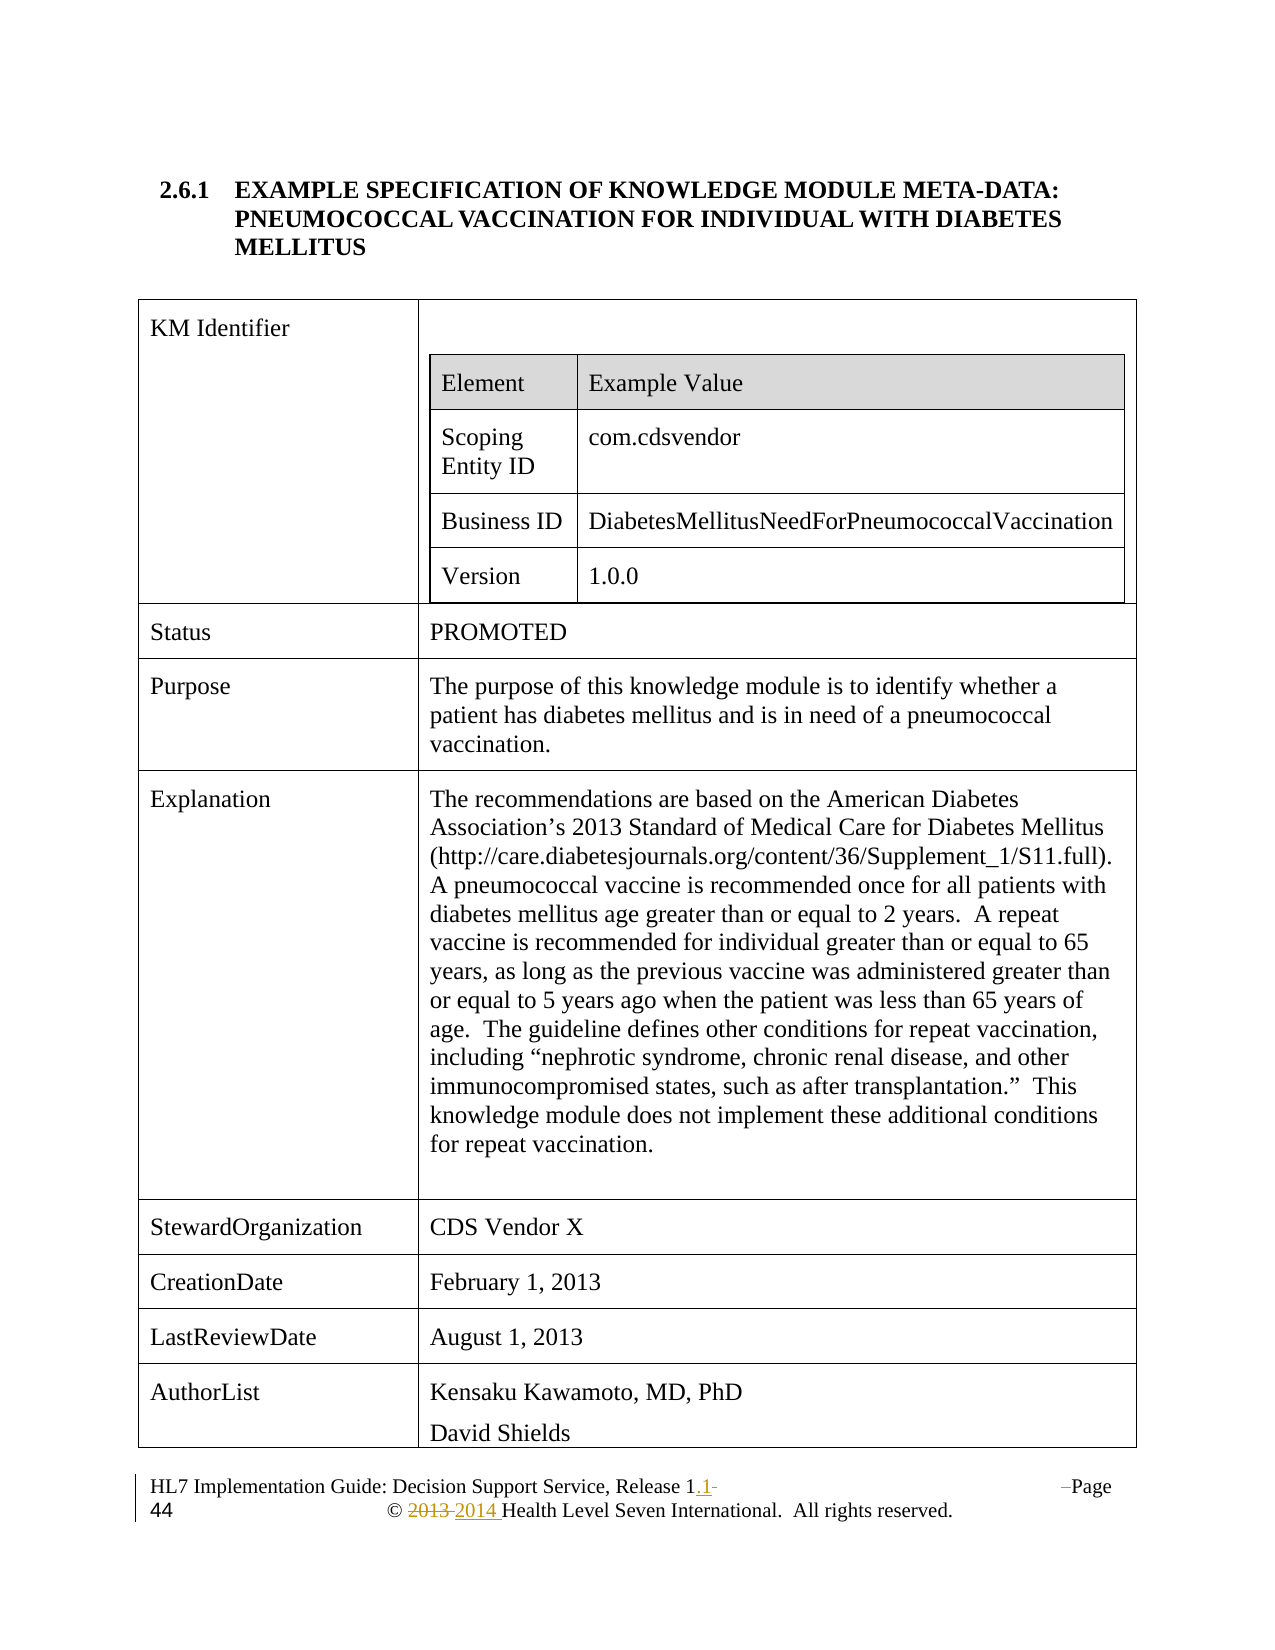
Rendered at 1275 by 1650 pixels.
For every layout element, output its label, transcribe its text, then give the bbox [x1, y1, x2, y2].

table_cell AuthorList [139, 1364, 418, 1447]
table_cell August 1, 2013 [419, 1309, 1136, 1363]
table_cell PROMOTED [419, 604, 1136, 658]
table_cell The purpose of this knowledge module is to identify whether a patient has diabetes mellitus and is in need of a pneumococcal vaccination. [419, 659, 1136, 770]
table_header KM Identifier [139, 300, 418, 603]
table_cell The recommendations are based on the American Diabetes Association’s 2013 Standard of Medical Care for Diabetes Mellitus (http://care.diabetesjournals.org/content/36/Supplement_1/S11.full). A pneumococcal vaccine is recommended once for all patients with diabetes mellitus age greater than or equal to 2 years. A repeat vaccine is recommended for individual greater than or equal to 65 years, as long as the previous vaccine was administered greater than or equal to 5 years ago when the patient was less than 65 years of age. The guideline defines other conditions for repeat vaccination, including “nephrotic syndrome, chronic renal disease, and other immunocompromised states, such as after transplantation.” This knowledge module does not implement these additional conditions for repeat vaccination. [419, 771, 1136, 1199]
table_header [419, 300, 1136, 603]
table_cell Purpose [139, 659, 418, 770]
table_cell LastReviewDate [139, 1309, 418, 1363]
table_cell February 1, 2013 [419, 1255, 1136, 1308]
table_cell Kensaku Kawamoto, MD, PhD David Shields [419, 1364, 1136, 1447]
table_cell Explanation [139, 771, 418, 1199]
table_cell Status [139, 604, 418, 658]
subtitle Example Specification of Knowledge Module Meta-Data: PNEUMOCOCCAL VACCINATION FOR INDIvIDUAL WITH DIABETES MELLITUS [159, 175, 1125, 261]
table_cell CDS Vendor X [419, 1200, 1136, 1253]
table_cell CreationDate [139, 1255, 418, 1308]
table_cell StewardOrganization [139, 1200, 418, 1253]
